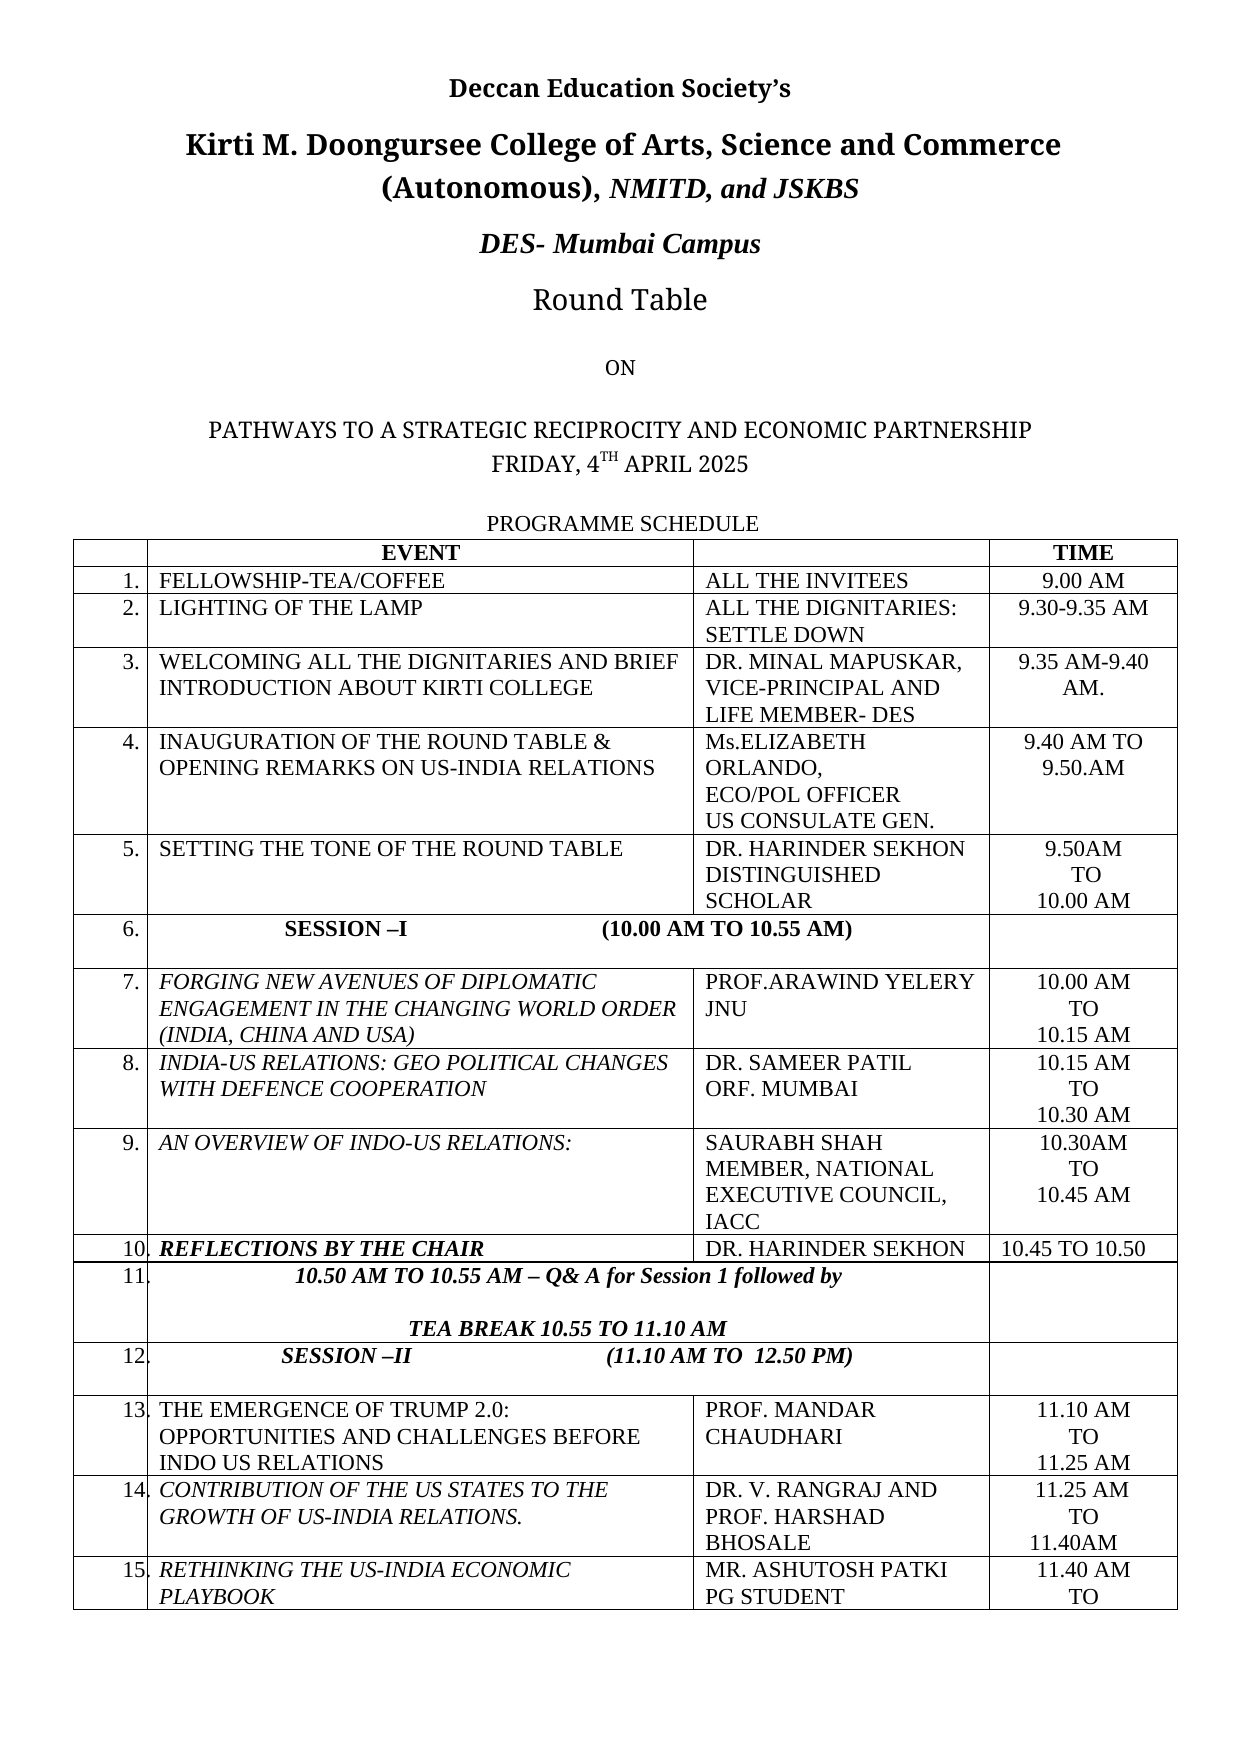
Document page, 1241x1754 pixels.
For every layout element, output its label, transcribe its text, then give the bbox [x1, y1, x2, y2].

table_cell DR. HARINDER SEKHON DISTINGUISHED SCHOLAR [694, 835, 989, 914]
table_cell LIGHTING OF THE LAMP [148, 594, 693, 647]
table_cell DR. MINAL MAPUSKAR, VICE-PRINCIPAL AND LIFE MEMBER- DES [694, 648, 989, 727]
table_cell INAUGURATION OF THE ROUND TABLE & OPENING REMARKS ON US-INDIA RELATIONS [148, 728, 693, 833]
text ON [118, 353, 1122, 381]
table_cell 10.45 TO 10.50 [990, 1235, 1177, 1261]
table_cell REFLECTIONS BY THE CHAIR [148, 1235, 693, 1261]
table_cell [148, 1557, 693, 1609]
table_cell [74, 915, 147, 967]
text Kirti M. Doongursee College of Arts, Science and Commerce (Autonomous), NMITD, and JSKBS [118, 124, 1122, 207]
table_header [74, 540, 147, 566]
table_cell [74, 1263, 147, 1342]
table_cell INDIA-US RELATIONS: GEO POLITICAL CHANGES WITH DEFENCE COOPERATION [148, 1049, 693, 1128]
table_cell Ms.ELIZABETH ORLANDO, ECO/POL OFFICER US CONSULATE GEN. [694, 728, 989, 833]
table_cell [74, 1557, 147, 1609]
table_cell WELCOMING ALL THE DIGNITARIES AND BRIEF INTRODUCTION ABOUT KIRTI COLLEGE [148, 648, 693, 727]
table_cell 11.40 AM TO 11.50AM [990, 1557, 1177, 1609]
table_cell PROF. MANDAR CHAUDHARI [694, 1396, 989, 1475]
table_cell DR. SAMEER PATIL ORF. MUMBAI [694, 1049, 989, 1128]
table_cell 10.15 AM TO 10.30 AM [990, 1049, 1177, 1128]
table_cell CONTRIBUTION OF THE US STATES TO THE GROWTH OF US-INDIA RELATIONS. [148, 1476, 693, 1556]
table_cell 9.40 AM TO 9.50.AM [990, 728, 1177, 833]
table_cell [74, 567, 147, 593]
table_cell 9.50AM TO 10.00 AM [990, 835, 1177, 914]
table_cell FORGING NEW AVENUES OF DIPLOMATIC ENGAGEMENT IN THE CHANGING WORLD ORDER (INDIA, CHINA AND USA) [148, 969, 693, 1047]
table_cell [694, 1557, 989, 1609]
text Round Table [118, 279, 1122, 319]
table_cell SETTING THE TONE OF THE ROUND TABLE [148, 835, 693, 914]
text FRIDAY, 4TH APRIL 2025 [118, 448, 1122, 479]
table_cell THE EMERGENCE OF TRUMP 2.0: OPPORTUNITIES AND CHALLENGES BEFORE INDO US RELATIONS [148, 1396, 693, 1475]
table_cell 11.25 AM TO 11.40AM [990, 1476, 1177, 1556]
text PATHWAYS TO A STRATEGIC RECIPROCITY AND ECONOMIC PARTNERSHIP [118, 414, 1122, 445]
table_header [694, 540, 989, 566]
table_cell DR. V. RANGRAJ AND PROF. HARSHAD BHOSALE [694, 1476, 989, 1556]
table_header EVENT [148, 540, 693, 566]
table_cell 11.10 AM TO 11.25 AM [990, 1396, 1177, 1475]
table_cell [990, 915, 1177, 967]
table_cell [990, 1343, 1177, 1395]
table_cell SAURABH SHAH MEMBER, NATIONAL EXECUTIVE COUNCIL, IACC [694, 1129, 989, 1234]
table_cell [74, 1049, 147, 1128]
table_cell [74, 1476, 147, 1556]
table_cell [74, 969, 147, 1047]
table_cell 10.50 AM TO 10.55 AM – Q& A for Session 1 followed by TEA BREAK 10.55 TO 11.10 AM [148, 1263, 989, 1342]
table_cell SESSION –II (11.10 AM TO 12.50 PM) [148, 1343, 989, 1395]
table_cell [74, 1396, 147, 1475]
table_cell SESSION –I (10.00 AM TO 10.55 AM) [148, 915, 989, 967]
table_cell FELLOWSHIP-TEA/COFFEE [148, 567, 693, 593]
table_cell AN OVERVIEW OF INDO-US RELATIONS: [148, 1129, 693, 1234]
table_cell ALL THE INVITEES [694, 567, 989, 593]
table_cell [74, 648, 147, 727]
table_cell 9.30-9.35 AM [990, 594, 1177, 647]
table_cell [74, 728, 147, 833]
text Deccan Education Society’s [118, 71, 1122, 105]
table_cell DR. HARINDER SEKHON [694, 1235, 989, 1261]
text DES- Mumbai Campus [118, 227, 1122, 260]
table_cell [74, 835, 147, 914]
table_cell 10.30AM TO 10.45 AM [990, 1129, 1177, 1234]
table_cell [74, 1235, 147, 1261]
table_cell [74, 1129, 147, 1234]
table_cell PROF.ARAWIND YELERY JNU [694, 969, 989, 1047]
table_cell 9.00 AM [990, 567, 1177, 593]
table_cell ALL THE DIGNITARIES: SETTLE DOWN [694, 594, 989, 647]
table_cell [990, 1263, 1177, 1342]
table_cell [74, 1343, 147, 1395]
text PROGRAMME SCHEDULE [118, 510, 1122, 536]
table_cell [74, 594, 147, 647]
table_cell 9.35 AM-9.40 AM. [990, 648, 1177, 727]
table_header TIME [990, 540, 1177, 566]
table_cell 10.00 AM TO 10.15 AM [990, 969, 1177, 1047]
